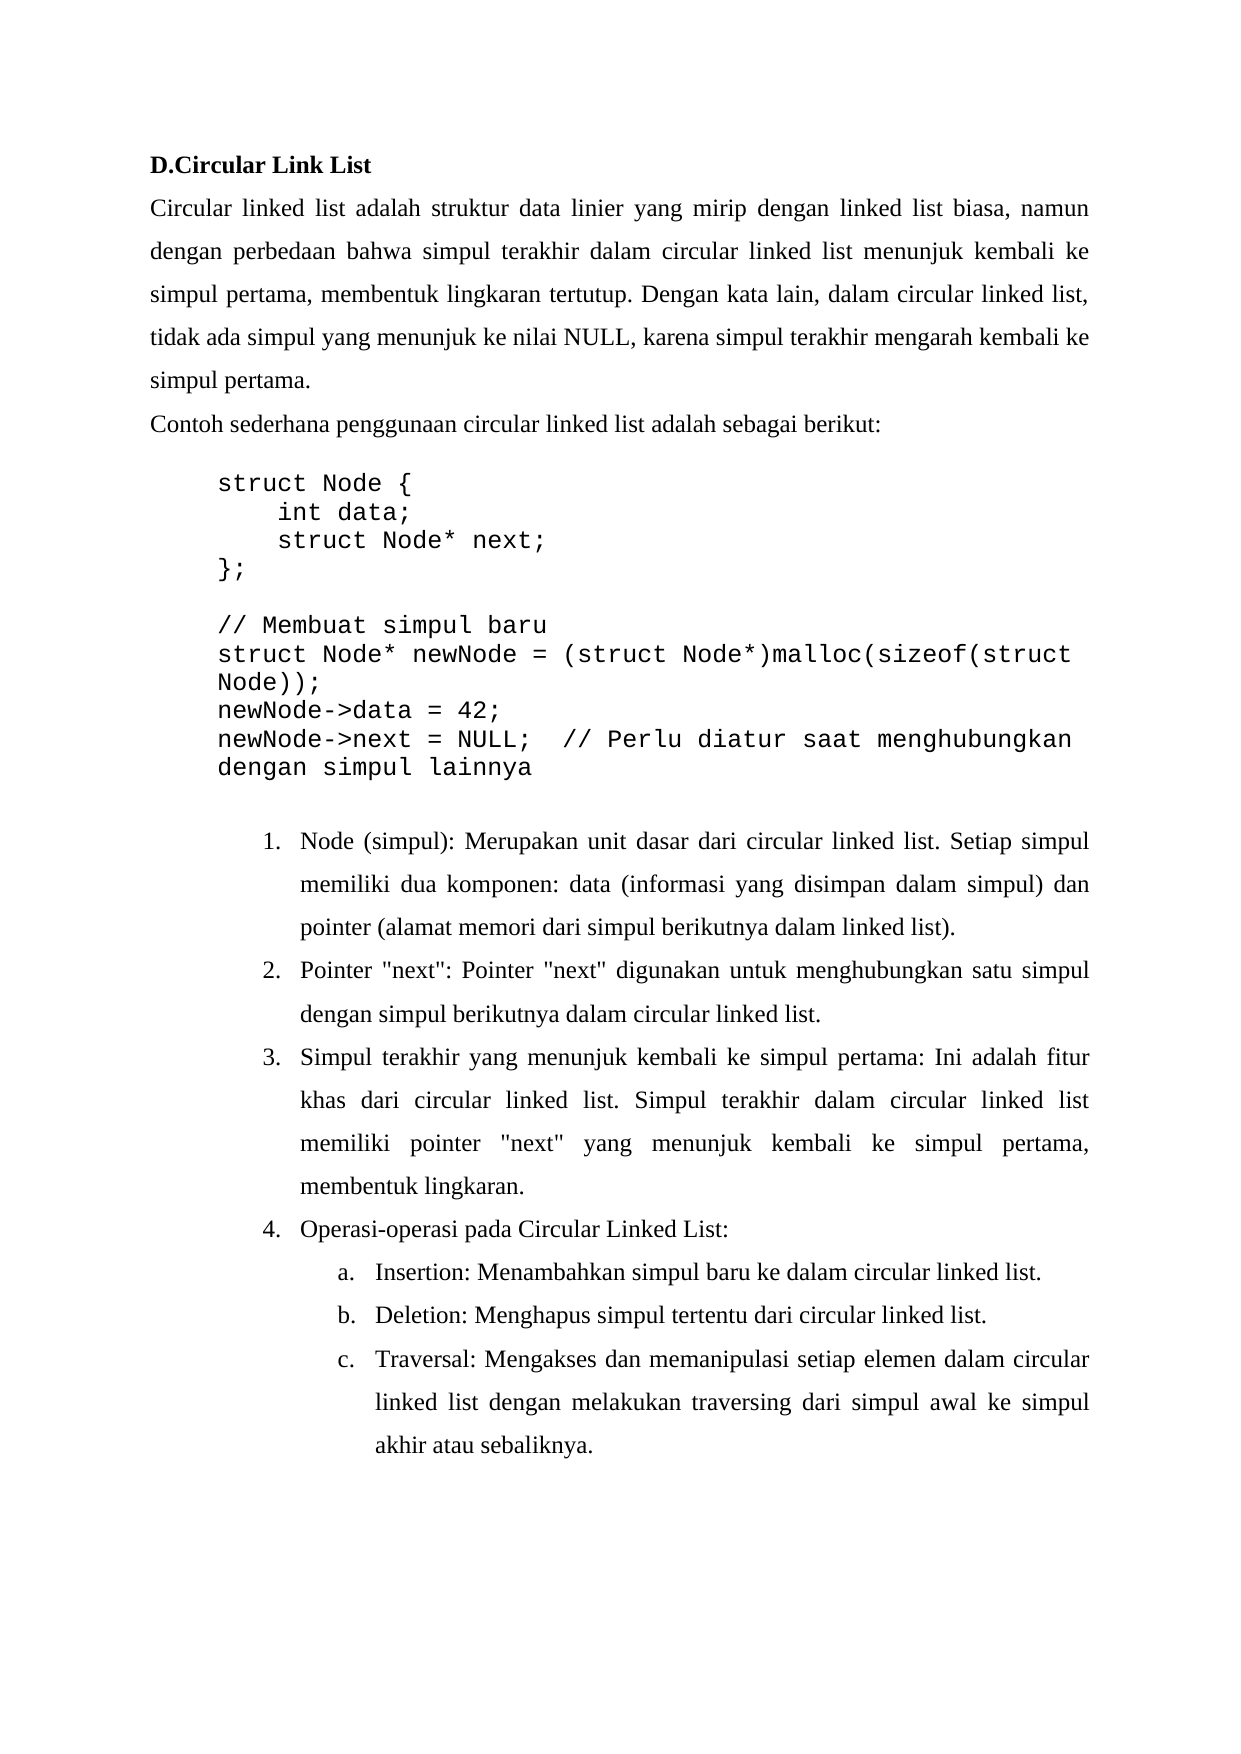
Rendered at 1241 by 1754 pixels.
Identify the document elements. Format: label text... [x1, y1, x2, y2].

text // Membuat simpul baru [217, 613, 1090, 641]
text struct Node* next; [217, 528, 1090, 556]
text D.Circular Link List [150, 150, 1090, 179]
text struct Node { [217, 471, 1090, 499]
text int data; [217, 499, 1090, 528]
list Insertion: Menambahkan simpul baru ke dalam circular linked list. [337, 1257, 1090, 1286]
list Deletion: Menghapus simpul tertentu dari circular linked list. [337, 1301, 1090, 1329]
list Traversal: Mengakses dan memanipulasi setiap elemen dalam circular linked list dengan melakukan traversing dari simpul awal ke simpul akhir atau sebaliknya. [337, 1344, 1090, 1459]
text newNode->next = NULL; // Perlu diatur saat menghubungkan dengan simpul lainnya [217, 726, 1090, 783]
list Simpul terakhir yang menunjuk kembali ke simpul pertama: Ini adalah fitur khas dari circular linked list. Simpul terakhir dalam circular linked list memiliki pointer "next" yang menunjuk kembali ke simpul pertama, membentuk lingkaran. [262, 1042, 1090, 1200]
list Node (simpul): Merupakan unit dasar dari circular linked list. Setiap simpul memiliki dua komponen: data (informasi yang disimpan dalam simpul) dan pointer (alamat memori dari simpul berikutnya dalam linked list). [262, 826, 1090, 941]
list Operasi-operasi pada Circular Linked List: [262, 1214, 1090, 1243]
text Contoh sederhana penggunaan circular linked list adalah sebagai berikut: [150, 409, 1090, 437]
list Pointer "next": Pointer "next" digunakan untuk menghubungkan satu simpul dengan simpul berikutnya dalam circular linked list. [262, 956, 1090, 1027]
text }; [217, 556, 1090, 584]
text Circular linked list adalah struktur data linier yang mirip dengan linked list biasa, namun dengan perbedaan bahwa simpul terakhir dalam circular linked list menunjuk kembali ke simpul pertama, membentuk lingkaran tertutup. Dengan kata lain, dalam circular linked list, tidak ada simpul yang menunjuk ke nilai NULL, karena simpul terakhir mengarah kembali ke simpul pertama. [150, 193, 1090, 394]
text struct Node* newNode = (struct Node*)malloc(sizeof(struct Node)); [217, 641, 1090, 698]
text newNode->data = 42; [217, 698, 1090, 726]
